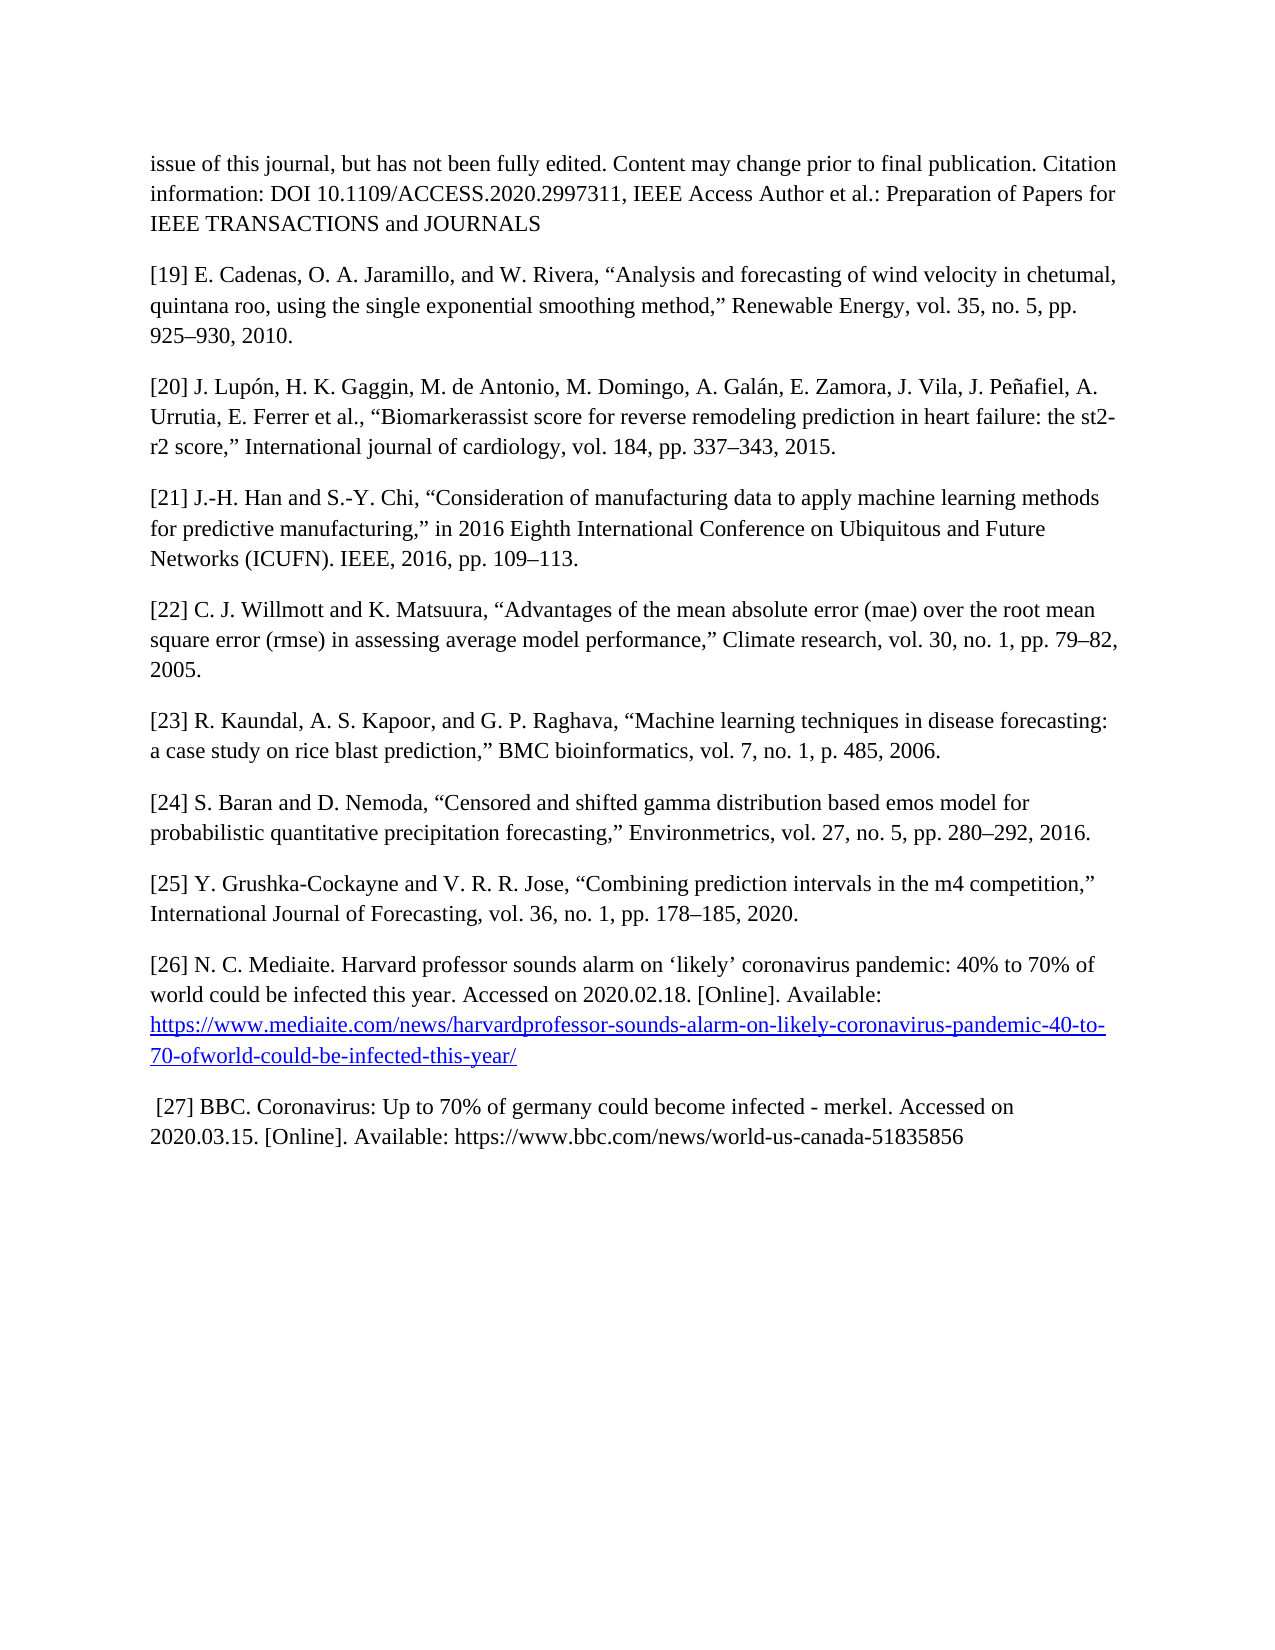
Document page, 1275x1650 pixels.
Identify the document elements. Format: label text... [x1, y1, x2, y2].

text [150, 150, 1125, 237]
text [22] C. J. Willmott and K. Matsuura, “Advantages of the mean absolute error (mae) over the root mean square error (rmse) in assessing average model performance,” Climate research, vol. 30, no. 1, pp. 79–82, 2005. [150, 596, 1125, 683]
text [21] J.-H. Han and S.-Y. Chi, “Consideration of manufacturing data to apply machine learning methods for predictive manufacturing,” in 2016 Eighth International Conference on Ubiquitous and Future Networks (ICUFN). IEEE, 2016, pp. 109–113. [150, 484, 1125, 571]
text [19] E. Cadenas, O. A. Jaramillo, and W. Rivera, “Analysis and forecasting of wind velocity in chetumal, quintana roo, using the single exponential smoothing method,” Renewable Energy, vol. 35, no. 5, pp. 925–930, 2010. [150, 261, 1125, 348]
text [20] J. Lupón, H. K. Gaggin, M. de Antonio, M. Domingo, A. Galán, E. Zamora, J. Vila, J. Peñafiel, A. Urrutia, E. Ferrer et al., “Biomarkerassist score for reverse remodeling prediction in heart failure: the st2-r2 score,” International journal of cardiology, vol. 184, pp. 337–343, 2015. [150, 373, 1125, 460]
text [24] S. Baran and D. Nemoda, “Censored and shifted gamma distribution based emos model for probabilistic quantitative precipitation forecasting,” Environmetrics, vol. 27, no. 5, pp. 280–292, 2016. [150, 788, 1125, 845]
text [23] R. Kaundal, A. S. Kapoor, and G. P. Raghava, “Machine learning techniques in disease forecasting: a case study on rice blast prediction,” BMC bioinformatics, vol. 7, no. 1, p. 485, 2006. [150, 707, 1125, 764]
text [25] Y. Grushka-Cockayne and V. R. R. Jose, “Combining prediction intervals in the m4 competition,” International Journal of Forecasting, vol. 36, no. 1, pp. 178–185, 2020. [150, 870, 1125, 926]
text [27] BBC. Coronavirus: Up to 70% of germany could become infected - merkel. Accessed on 2020.03.15. [Online]. Available: https://www.bbc.com/news/world-us-canada-51835856 [150, 1093, 1125, 1149]
text [26] N. C. Mediaite. Harvard professor sounds alarm on ‘likely’ coronavirus pandemic: 40% to 70% of world could be infected this year. Accessed on 2020.02.18. [Online]. Available: https://www.mediaite.com/news/harvardprofessor-sounds-alarm-on-likely-coronavirus-pandemic-40-to-70-ofworld-could-be-infected-this-year/ [150, 951, 1125, 1068]
